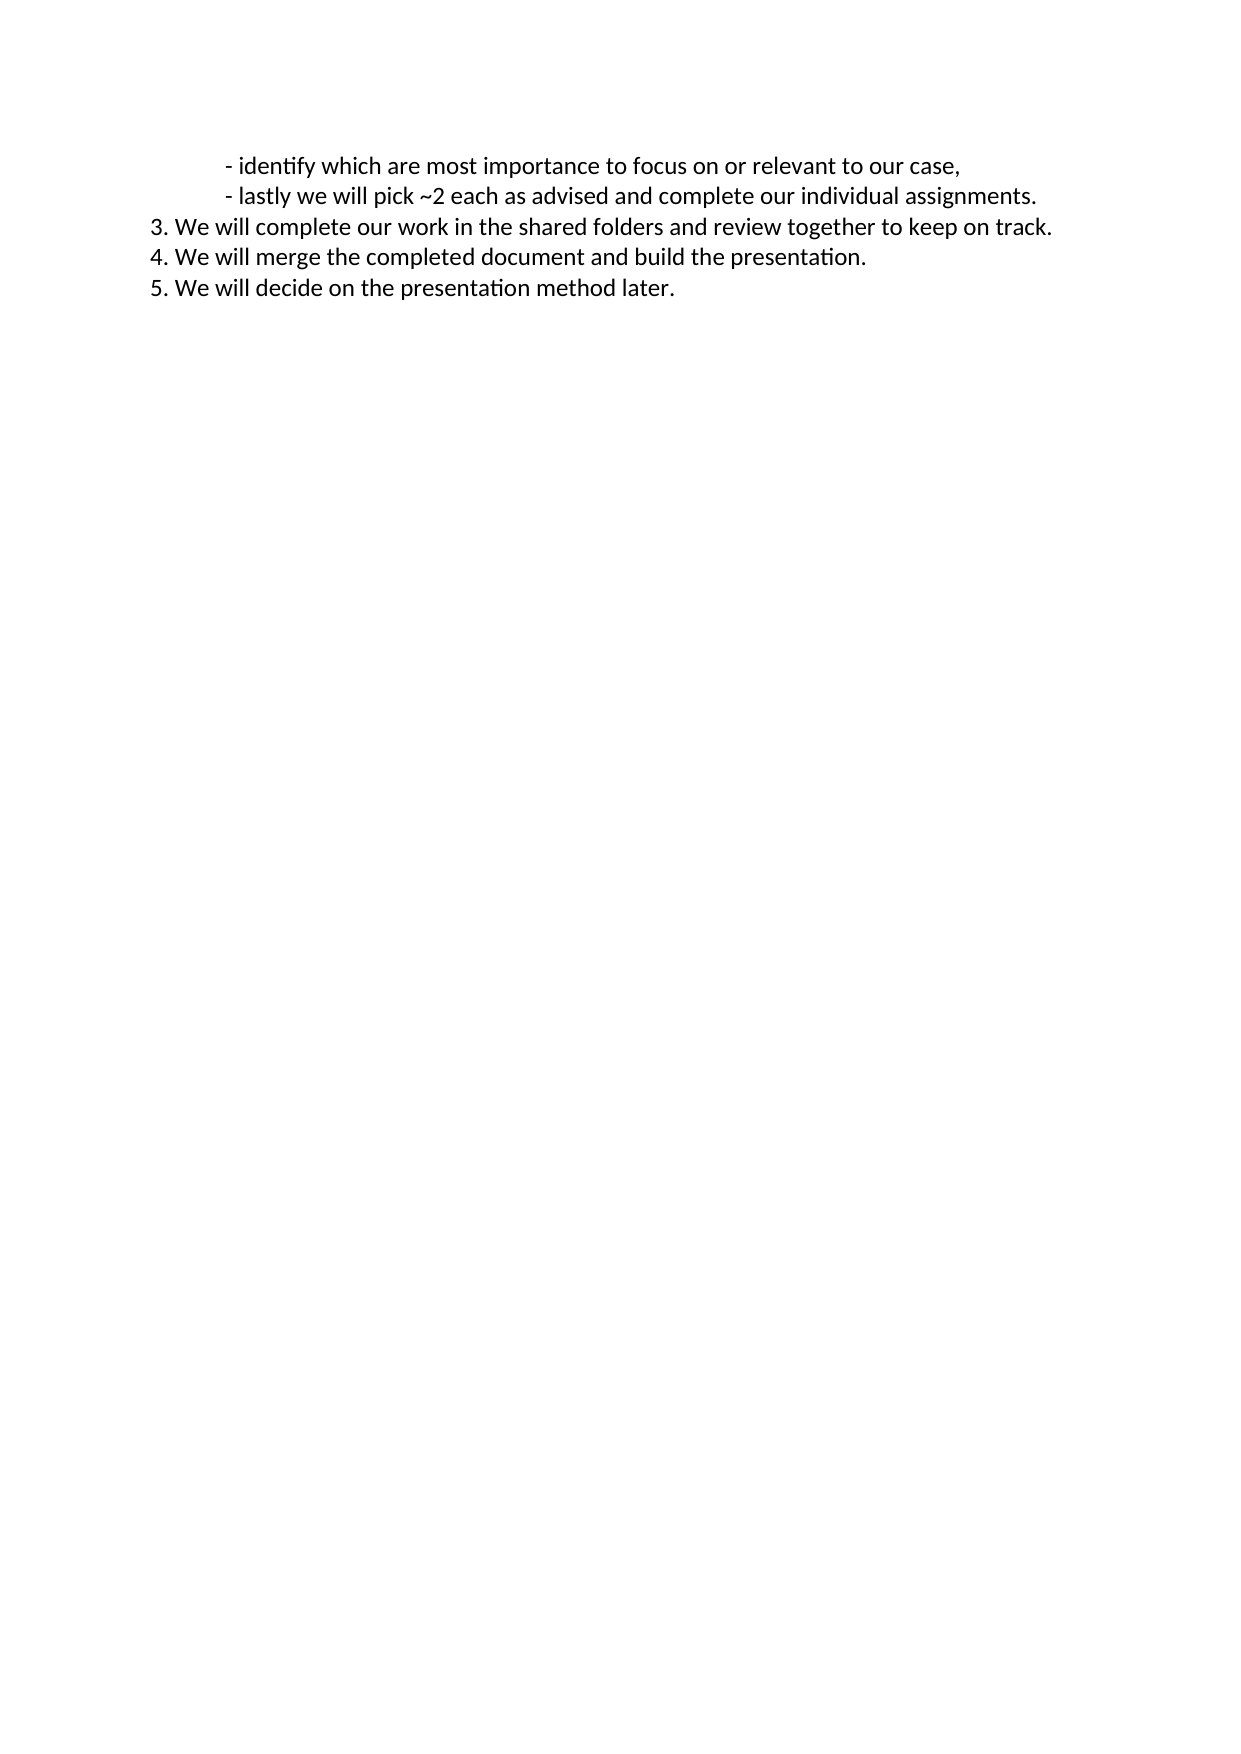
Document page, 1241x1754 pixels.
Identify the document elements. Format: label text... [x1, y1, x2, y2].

text 5. We will decide on the presentation method later. [150, 272, 1090, 303]
text - identify which are most importance to focus on or relevant to our case, [150, 150, 1090, 181]
text 4. We will merge the completed document and build the presentation. [150, 242, 1090, 272]
text - lastly we will pick ~2 each as advised and complete our individual assignments. [150, 181, 1090, 211]
text 3. We will complete our work in the shared folders and review together to keep on track. [150, 211, 1090, 242]
